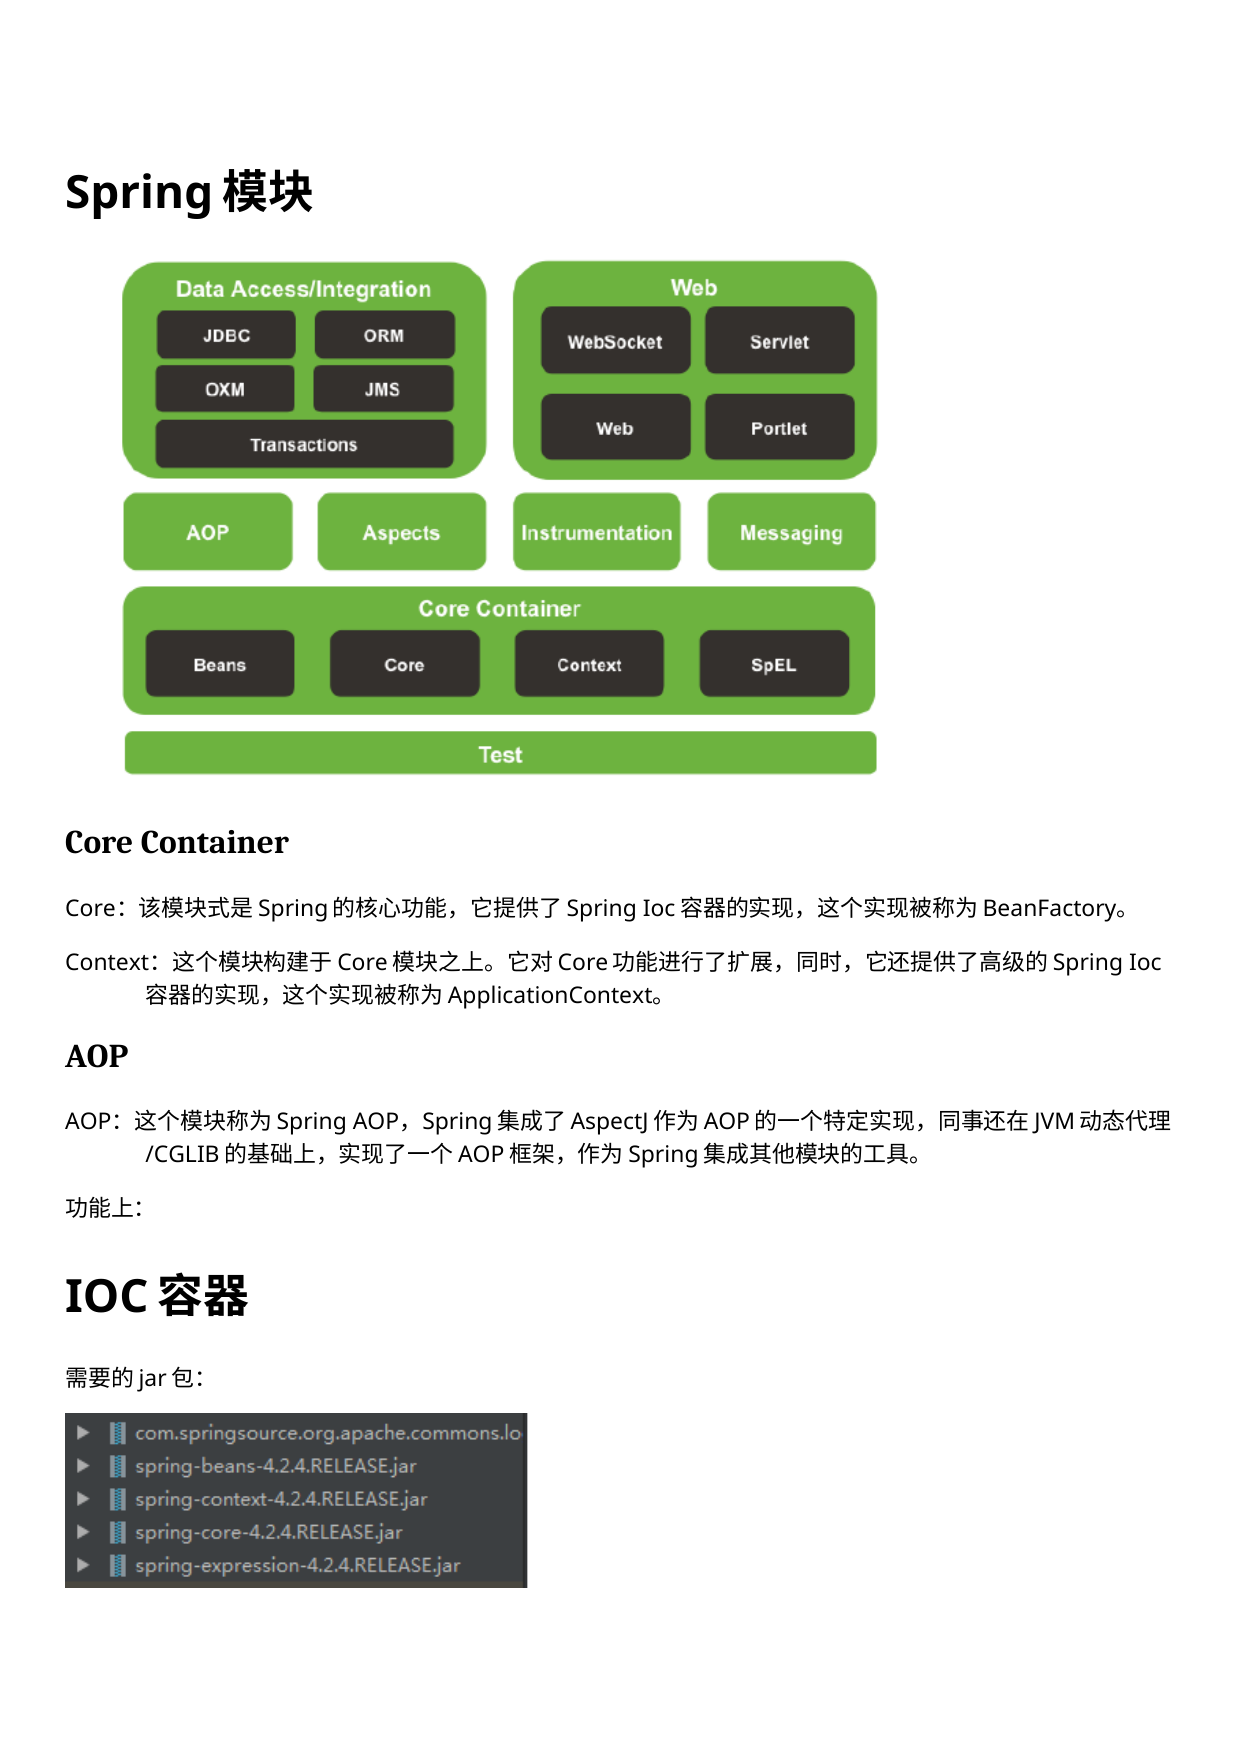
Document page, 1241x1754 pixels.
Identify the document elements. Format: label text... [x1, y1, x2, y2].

text 功能上： [65, 1190, 1175, 1223]
subtitle Spring模块 [65, 155, 1175, 222]
subtitle AOP [65, 1037, 1175, 1076]
text AOP：这个模块称为Spring AOP，Spring集成了AspectJ作为AOP的一个特定实现，同事还在JVM动态代理/CGLIB的基础上，实现了一个AOP框架，作为Spring集成其他模块的工具。 [65, 1103, 1175, 1169]
picture [65, 256, 929, 797]
subtitle Core Container [65, 824, 1175, 862]
text Core：该模块式是Spring的核心功能，它提供了Spring Ioc容器的实现，这个实现被称为BeanFactory。 [65, 889, 1175, 923]
text Context：这个模块构建于Core模块之上。它对Core功能进行了扩展，同时，它还提供了高级的Spring Ioc容器的实现，这个实现被称为ApplicationContext。 [65, 943, 1175, 1010]
picture [65, 1413, 528, 1588]
subtitle IOC容器 [65, 1259, 1175, 1325]
text 需要的jar包： [65, 1360, 1175, 1393]
